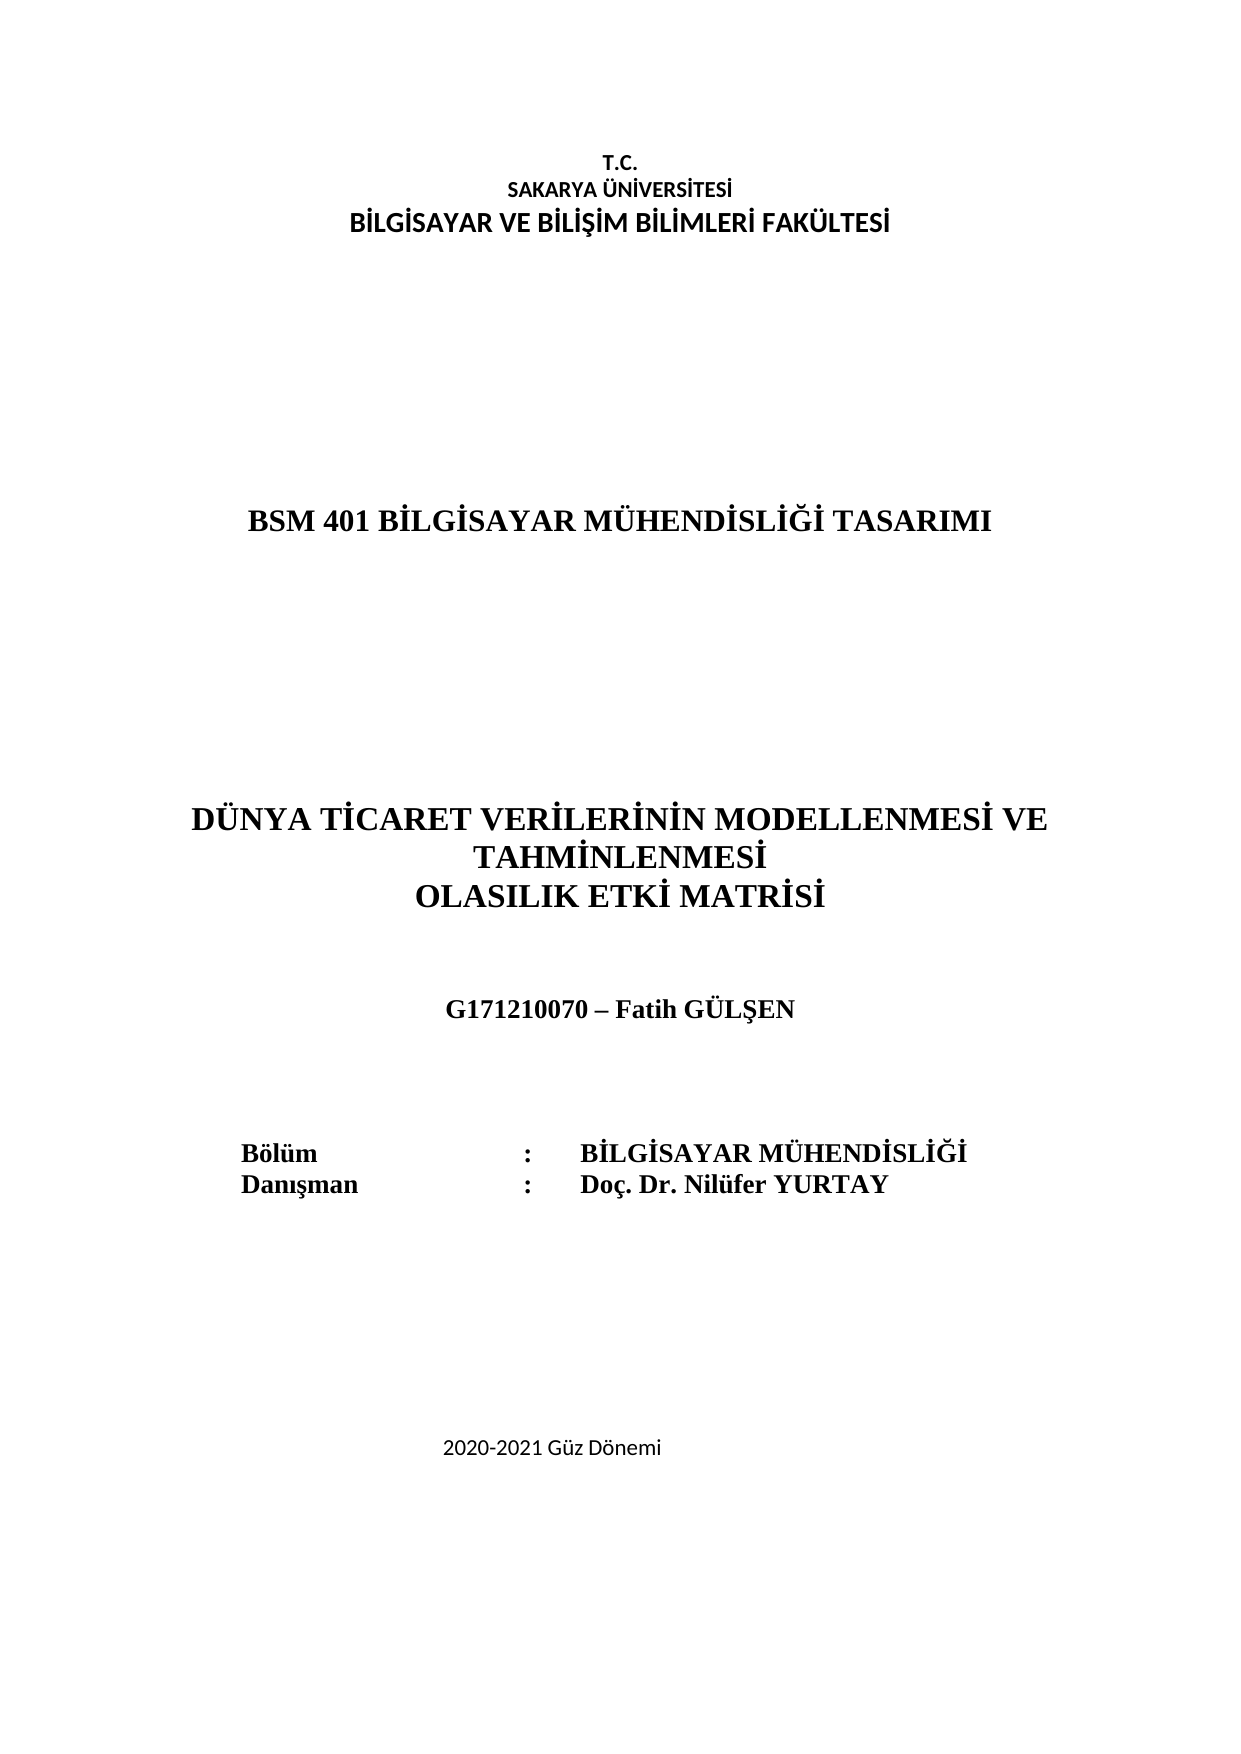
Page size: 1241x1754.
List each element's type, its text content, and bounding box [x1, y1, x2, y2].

text 2020-2021 Güz Dönemi [443, 1433, 1093, 1461]
text BİLGİSAYAR VE BİLİŞİM BİLİMLERİ FAKÜLTESİ [148, 204, 1093, 239]
text DÜNYA TİCARET VERİLERİNİN MODELLENMESİ VE TAHMİNLENMESİ [148, 799, 1093, 876]
table_header : : [512, 1137, 569, 1224]
text OLASILIK ETKİ MATRİSİ [148, 876, 1093, 914]
table_header BİLGİSAYAR MÜHENDİSLİĞİ Doç. Dr. Nilüfer YURTAY [569, 1137, 1011, 1224]
table_header Bölüm Danışman [230, 1137, 512, 1224]
text G171210070 – Fatih GÜLŞEN [148, 993, 1093, 1025]
text T.C. [148, 148, 1093, 176]
text BSM 401 BİLGİSAYAR MÜHENDİSLİĞİ TASARIMI [148, 502, 1093, 538]
text SAKARYA ÜNİVERSİTESİ [148, 176, 1093, 204]
